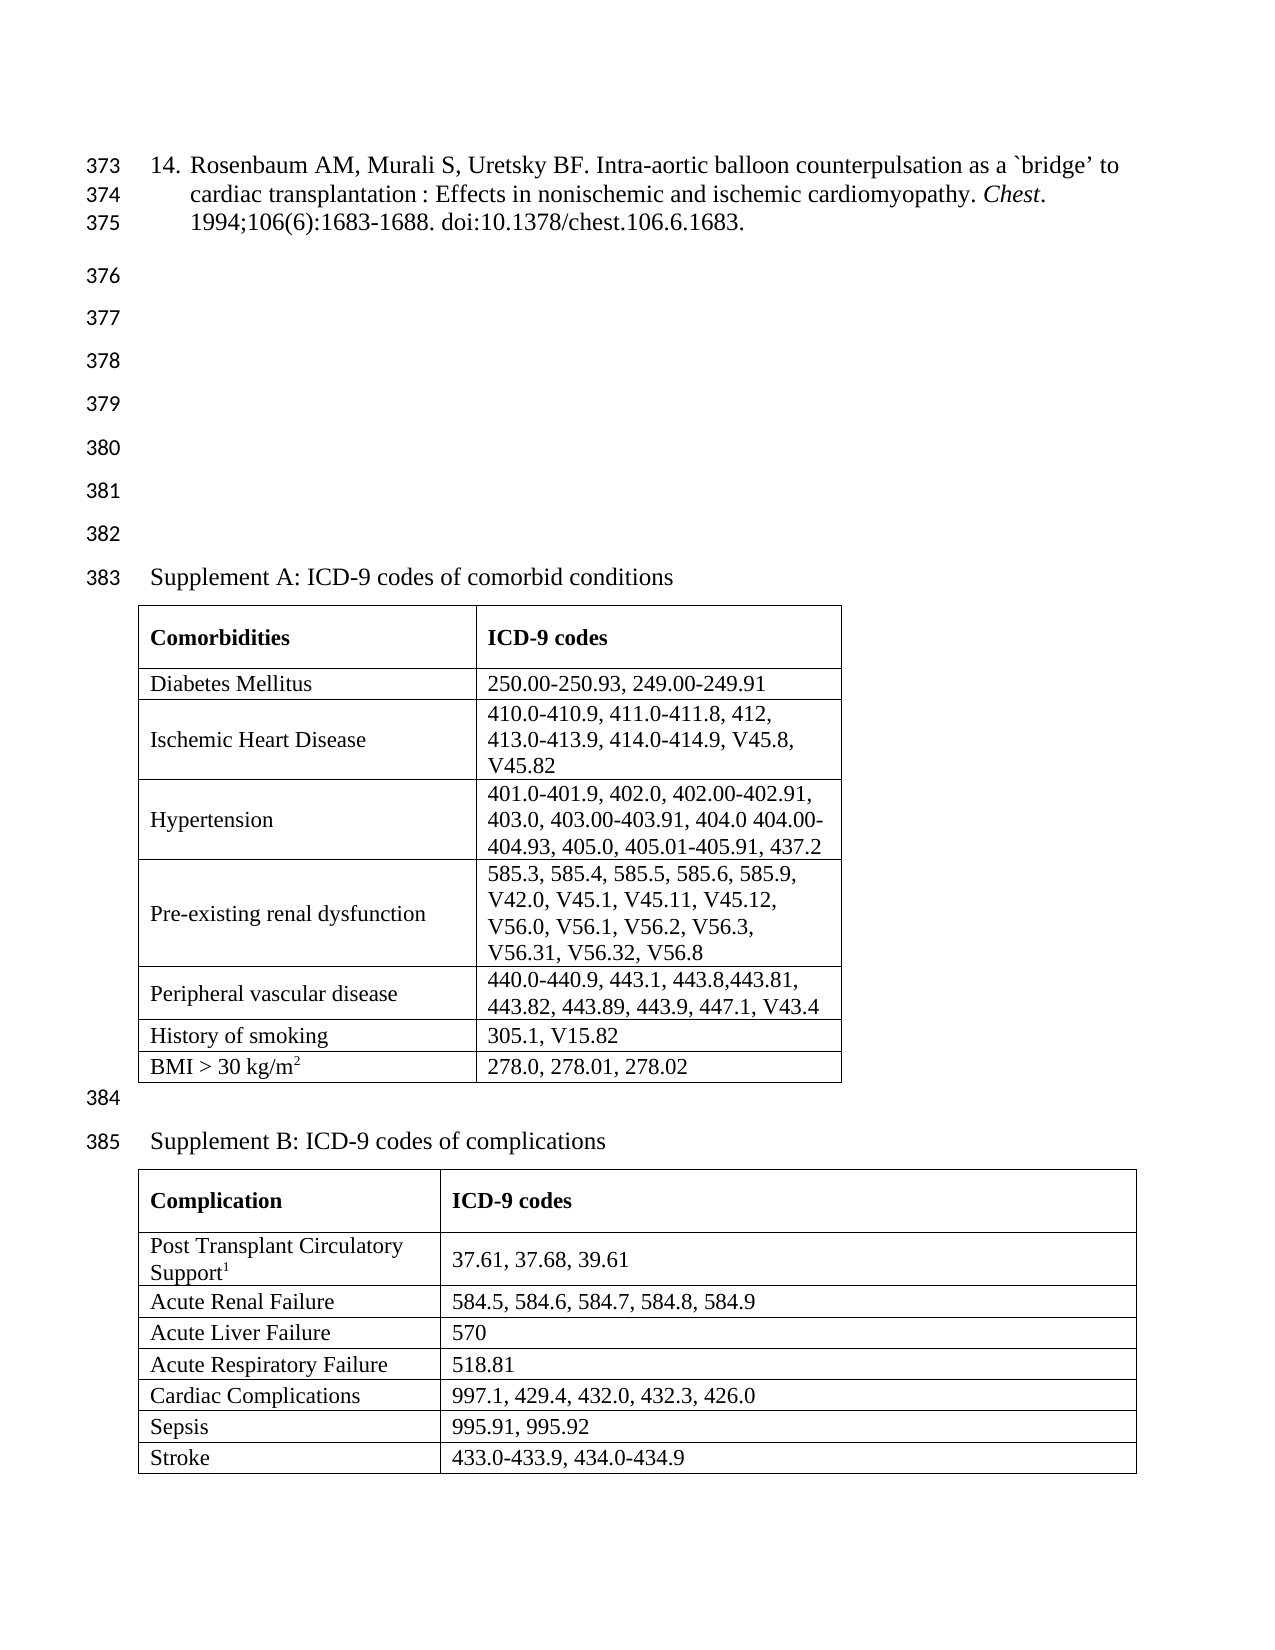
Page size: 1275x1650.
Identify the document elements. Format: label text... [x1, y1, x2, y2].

table_header ICD-9 codes [441, 1170, 1136, 1232]
table_cell 433.0-433.9, 434.0-434.9 [441, 1443, 1136, 1473]
table_cell Stroke [139, 1443, 440, 1473]
table_cell 518.81 [441, 1349, 1136, 1379]
table_cell Diabetes Mellitus [139, 669, 476, 699]
table_cell Post Transplant Circulatory Support1 [139, 1233, 440, 1285]
table_cell 585.3, 585.4, 585.5, 585.6, 585.9, V42.0, V45.1, V45.11, V45.12, V56.0, V56.1, V56.2, V56.3, V56.31, V56.32, V56.8 [477, 860, 841, 966]
table_cell Pre-existing renal dysfunction [139, 860, 476, 966]
table_cell Ischemic Heart Disease [139, 700, 476, 779]
table_cell Acute Renal Failure [139, 1286, 440, 1317]
table_cell 410.0-410.9, 411.0-411.8, 412, 413.0-413.9, 414.0-414.9, V45.8, V45.82 [477, 700, 841, 779]
table_cell Sepsis [139, 1411, 440, 1442]
table_cell 278.0, 278.01, 278.02 [477, 1052, 841, 1082]
table_cell 250.00-250.93, 249.00-249.91 [477, 669, 841, 699]
table_cell 401.0-401.9, 402.0, 402.00-402.91, 403.0, 403.00-403.91, 404.0 404.00-404.93, 405.0, 405.01-405.91, 437.2 [477, 780, 841, 859]
table_cell 440.0-440.9, 443.1, 443.8,443.81, 443.82, 443.89, 443.9, 447.1, V43.4 [477, 967, 841, 1019]
table_cell 997.1, 429.4, 432.0, 432.3, 426.0 [441, 1380, 1136, 1410]
table_cell 995.91, 995.92 [441, 1411, 1136, 1442]
table_cell Hypertension [139, 780, 476, 859]
table_cell Acute Liver Failure [139, 1318, 440, 1348]
table_header Comorbidities [139, 606, 476, 668]
table_cell 37.61, 37.68, 39.61 [441, 1233, 1136, 1285]
table_cell Peripheral vascular disease [139, 967, 476, 1019]
table_header Complication [139, 1170, 440, 1232]
table_cell Acute Respiratory Failure [139, 1349, 440, 1379]
table_cell 570 [441, 1318, 1136, 1348]
text 14. Rosenbaum AM, Murali S, Uretsky BF. Intra-aortic balloon counterpulsation as a `bridge’ to cardiac transplantation : Effects in nonischemic and ischemic cardiomyopathy. Chest. 1994;106(6):1683-1688. doi:10.1378/chest.106.6.1683. [150, 150, 1125, 236]
table_cell BMI > 30 kg/m2 [139, 1052, 476, 1082]
table_cell 584.5, 584.6, 584.7, 584.8, 584.9 [441, 1286, 1136, 1317]
table_header ICD-9 codes [477, 606, 841, 668]
text Supplement A: ICD-9 codes of comorbid conditions [150, 562, 1125, 591]
table_cell History of smoking [139, 1020, 476, 1051]
table_cell 305.1, V15.82 [477, 1020, 841, 1051]
text Supplement B: ICD-9 codes of complications [150, 1126, 1125, 1155]
table_cell Cardiac Complications [139, 1380, 440, 1410]
